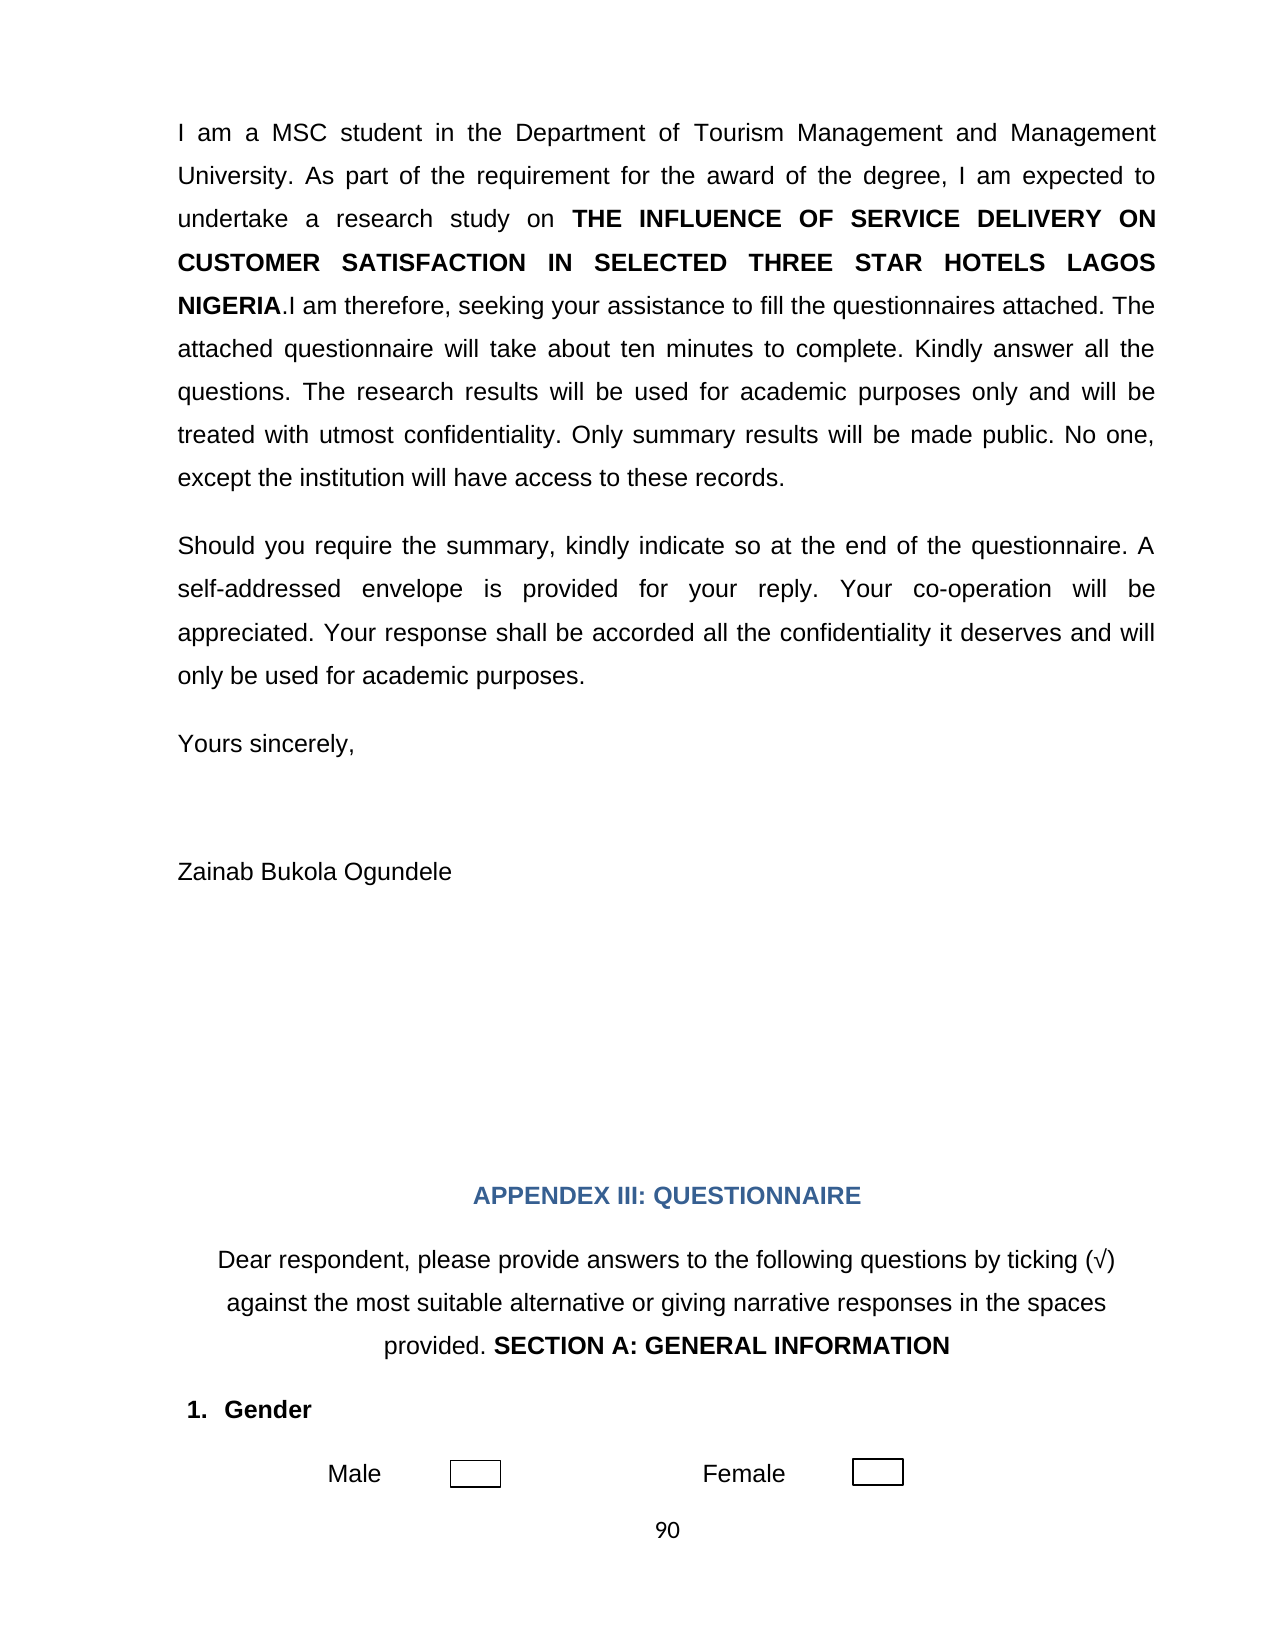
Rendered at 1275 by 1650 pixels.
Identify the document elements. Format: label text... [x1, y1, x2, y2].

list Gender [187, 1395, 1157, 1423]
text Yours sincerely, [177, 729, 1157, 757]
text Male Female [252, 1459, 1157, 1487]
text I am a MSC student in the Department of Tourism Management and Management University. As part of the requirement for the award of the degree, I am expected to undertake a research study on THE INFLUENCE OF SERVICE DELIVERY ON CUSTOMER SATISFACTION IN SELECTED THREE STAR HOTELS LAGOS NIGERIA.I am therefore, seeking your assistance to fill the questionnaires attached. The attached questionnaire will take about ten minutes to complete. Kindly answer all the questions. The research results will be used for academic purposes only and will be treated with utmost confidentiality. Only summary results will be made public. No one, except the institution will have access to these records. [177, 118, 1157, 492]
text Zainab Bukola Ogundele [177, 857, 1157, 885]
text Should you require the summary, kindly indicate so at the end of the questionnaire. A self-addressed envelope is provided for your reply. Your co-operation will be appreciated. Your response shall be accorded all the confidentiality it deserves and will only be used for academic purposes. [177, 531, 1157, 689]
subtitle APPENDEX III: QUESTIONNAIRE [177, 1181, 1157, 1209]
text Dear respondent, please provide answers to the following questions by ticking (√) against the most suitable alternative or giving narrative responses in the spaces provided. SECTION A: GENERAL INFORMATION [177, 1244, 1157, 1359]
